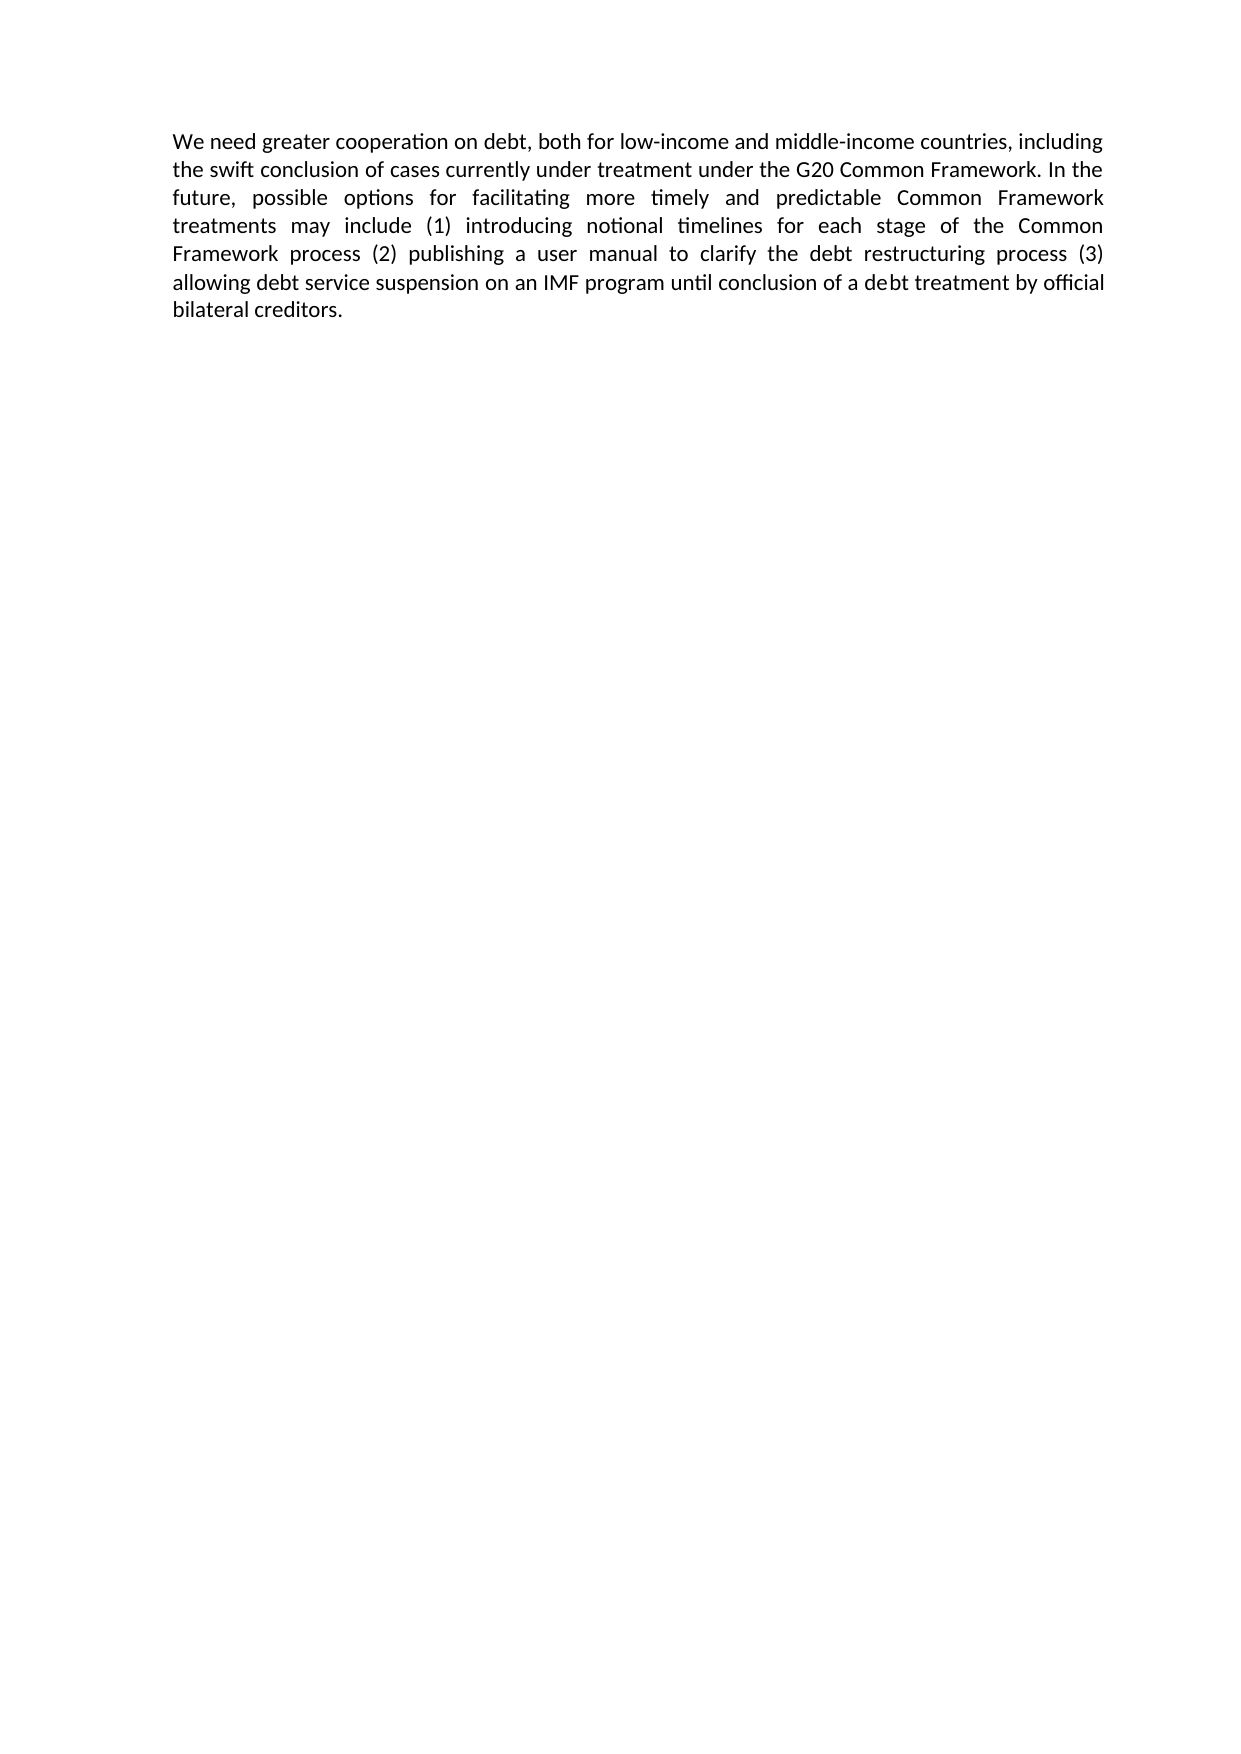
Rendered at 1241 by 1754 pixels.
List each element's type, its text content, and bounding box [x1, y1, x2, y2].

text We need greater cooperation on debt, both for low-income and middle-income countries, including the swift conclusion of cases currently under treatment under the G20 Common Framework. In the future, possible options for facilitating more timely and predictable Common Framework treatments may include (1) introducing notional timelines for each stage of the Common Framework process (2) publishing a user manual to clarify the debt restructuring process (3) allowing debt service suspension on an IMF program until conclusion of a debt treatment by official bilateral creditors. [172, 127, 1105, 324]
